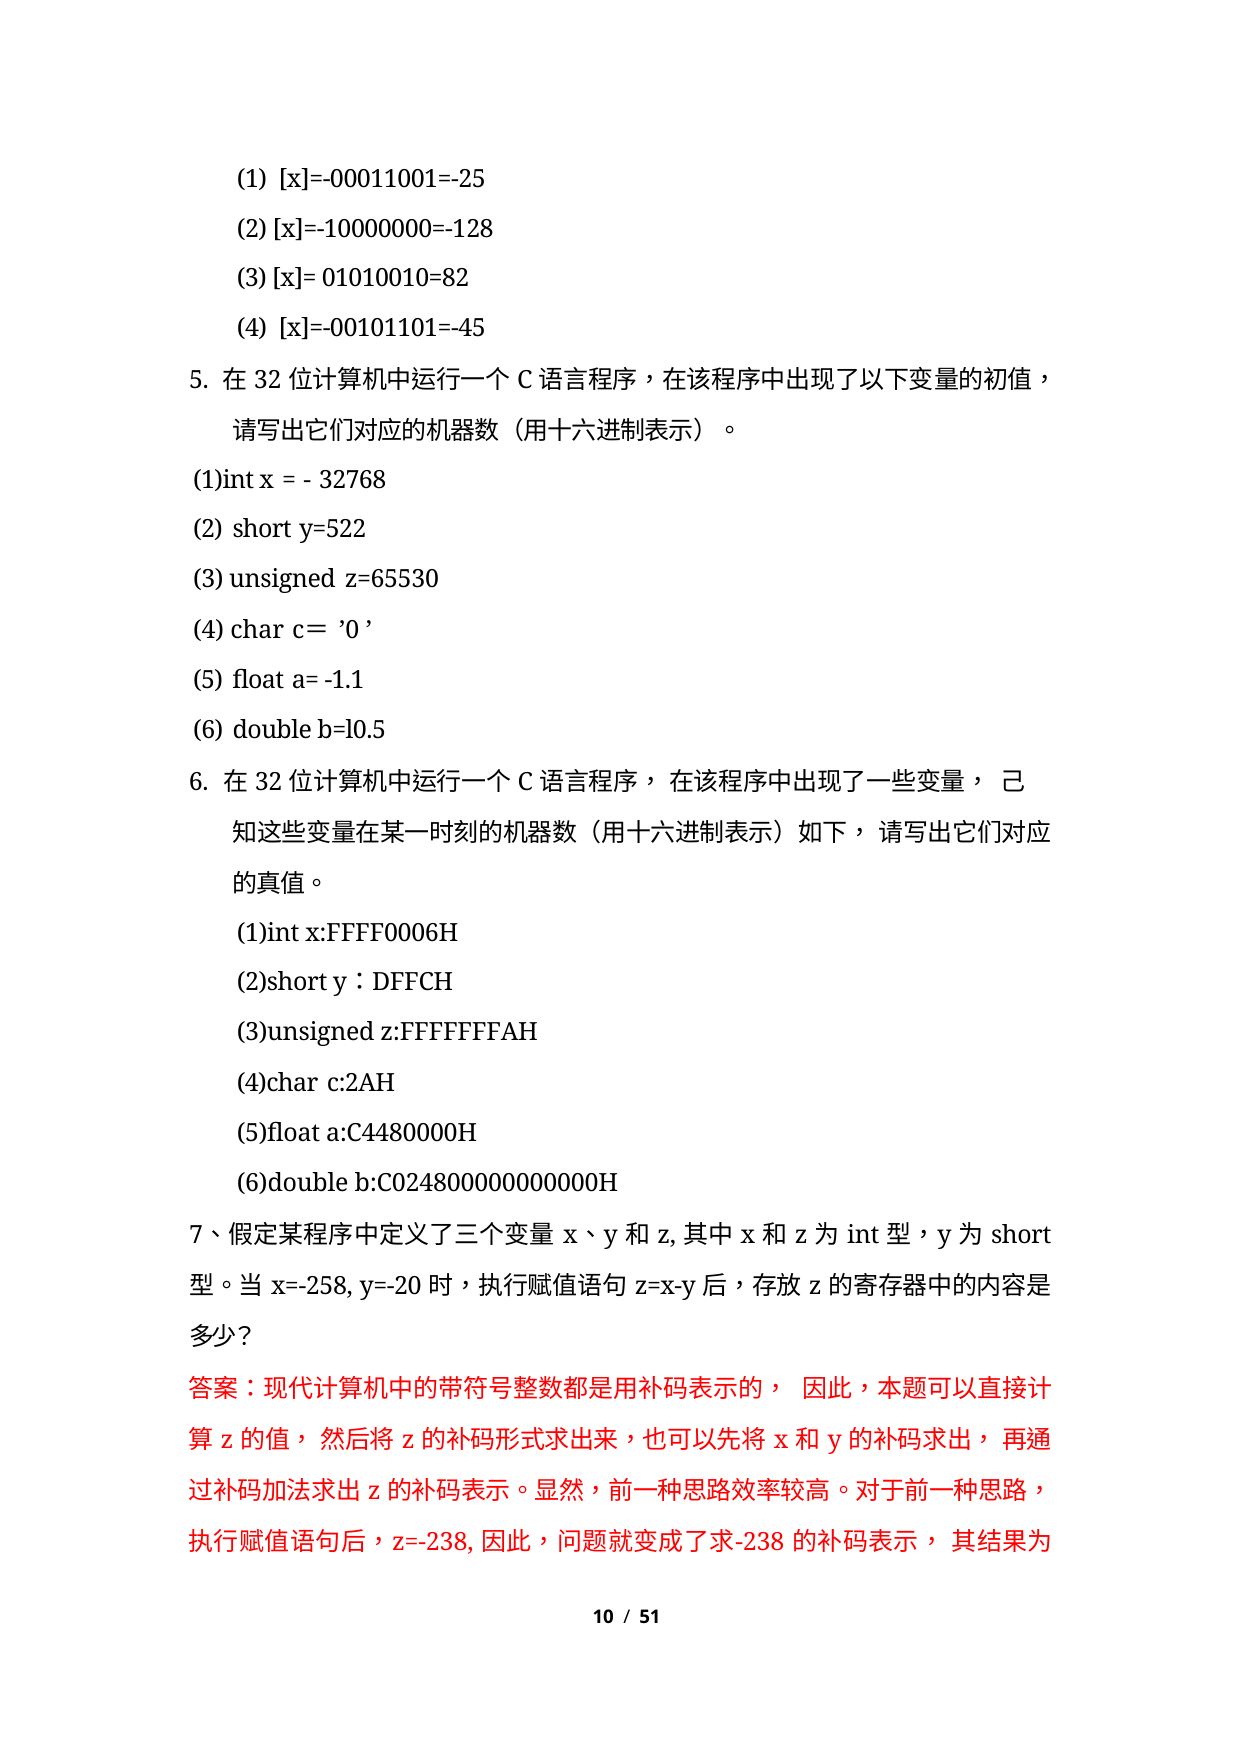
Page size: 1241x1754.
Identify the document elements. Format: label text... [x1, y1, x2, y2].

text (2)short y：DFFCH [237, 967, 1060, 997]
text (1) [x]=-00011001=-25 [237, 162, 1060, 193]
text (4) char c＝ ’0 ’ [193, 614, 1060, 645]
text (3) unsigned z=65530 [193, 563, 1060, 594]
text (1)int x = - 32768 [193, 464, 1060, 495]
text (5)float a:C4480000H [237, 1117, 1060, 1148]
text (5) float a= -1.1 [193, 664, 1060, 695]
text (1)int x:FFFF0006H [237, 917, 1060, 948]
text (6)double b:C024800000000000H [237, 1167, 1060, 1198]
text (4) [x]=-00101101=-45 [237, 312, 1060, 343]
text 6. 在 32 位计算机中运行一个 C 语言程序， 在该程序中出现了一些变量， 己 知这些变量在某一时刻的机器数（用十六进制表示）如下， 请写出它们对应 的真值。 [188, 763, 1053, 899]
text (6) double b=l0.5 [193, 713, 1060, 745]
text (2) short y=522 [193, 513, 1060, 544]
text (4)char c:2AH [237, 1067, 1060, 1098]
text 7、假定某程序中定义了三个变量 x、y 和 z, 其中 x 和 z 为 int 型，y 为 short 型。当 x=-258, y=-20 时，执行赋值语句 z=x-y 后，存放 z 的寄存器中的内容是 多少？ [189, 1216, 1053, 1353]
text (2) [x]=-10000000=-128 [237, 212, 1060, 243]
text (3)unsigned z:FFFFFFFAH [237, 1016, 1060, 1047]
text (3) [x]= 01010010=82 [237, 262, 1060, 293]
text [188, 1370, 1053, 1557]
text 5. 在 32 位计算机中运行一个 C 语言程序，在该程序中出现了以下变量的初值， 请写出它们对应的机器数（用十六进制表示）。 [189, 362, 1060, 447]
